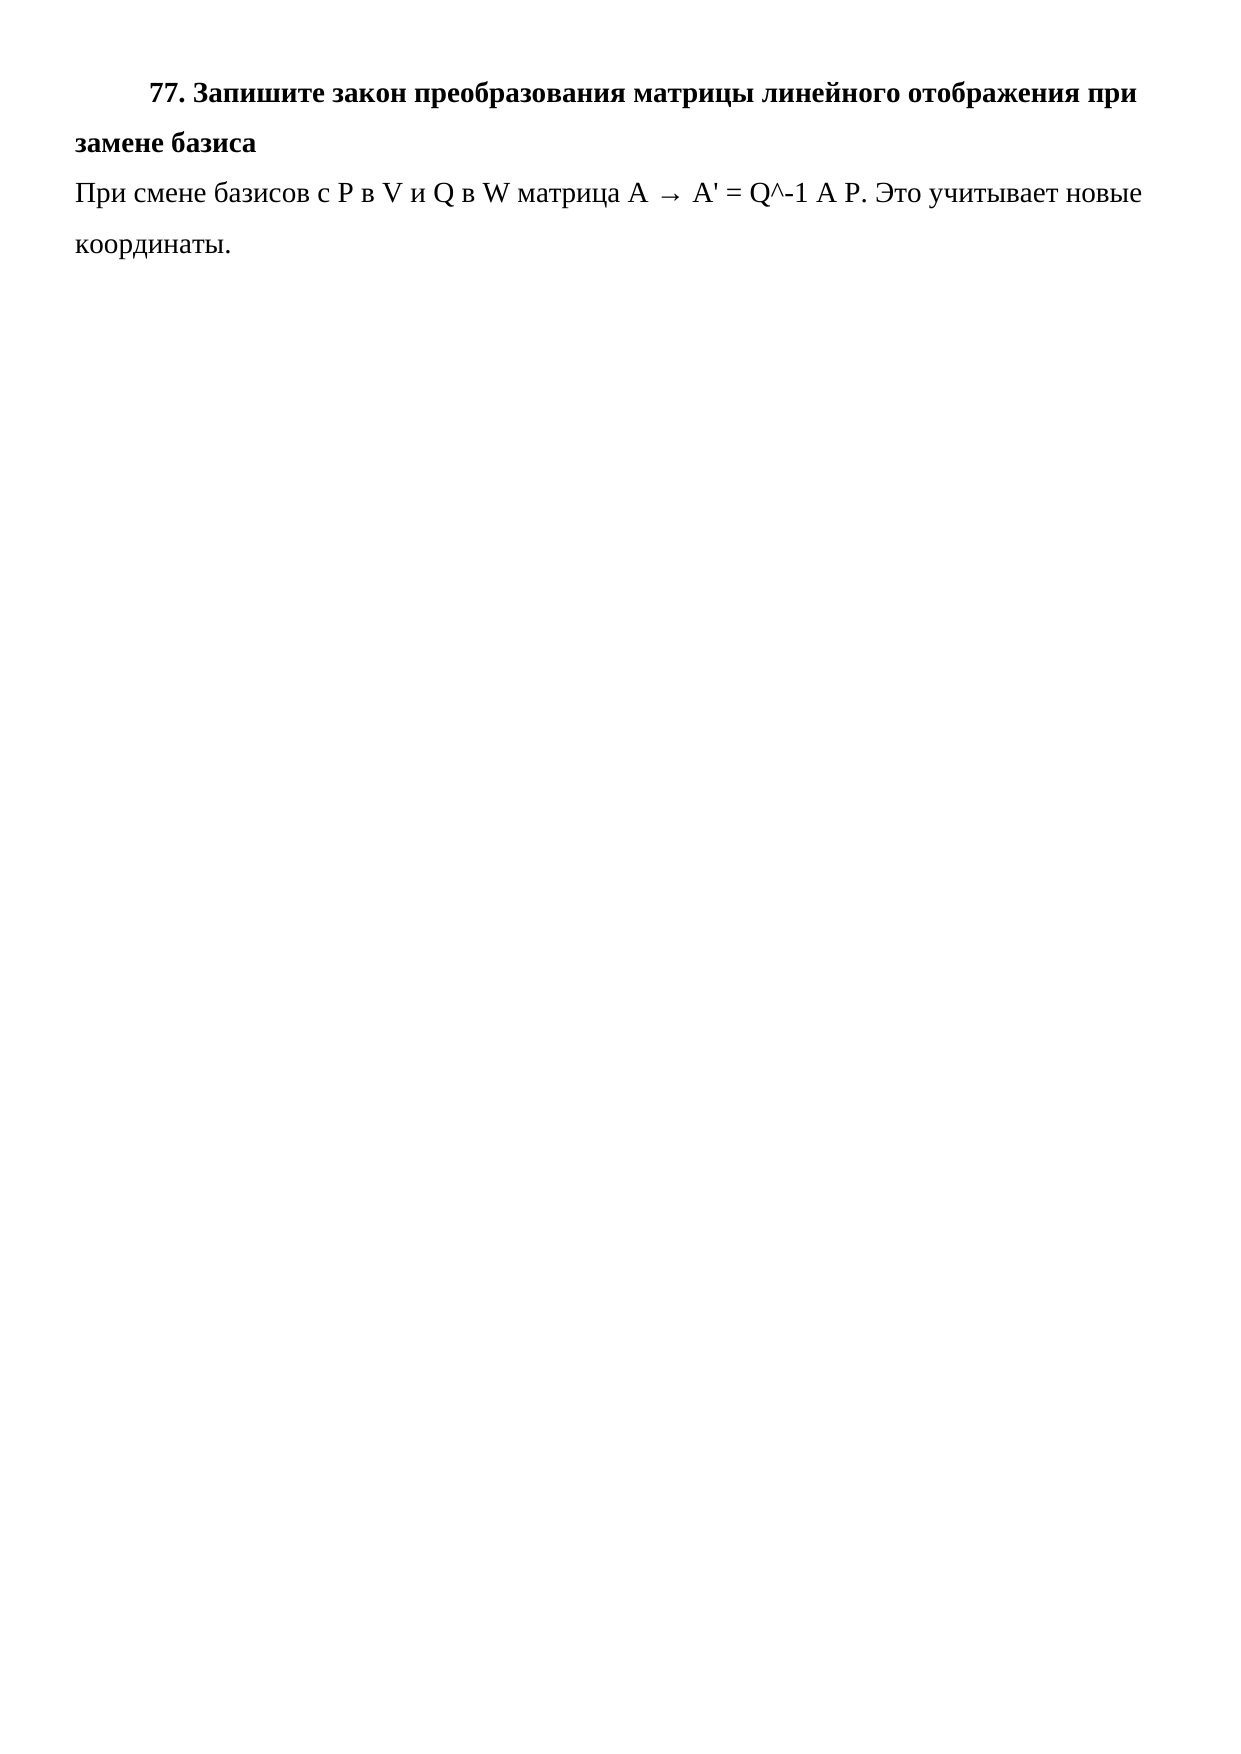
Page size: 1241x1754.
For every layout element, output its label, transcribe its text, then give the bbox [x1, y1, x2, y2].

text 77. Запишите закон преобразования матрицы линейного отображения при замене базиса При смене базисов с P в V и Q в W матрица A → A' = Q^-1 A P. Это учитывает новые координаты. [75, 75, 1165, 259]
